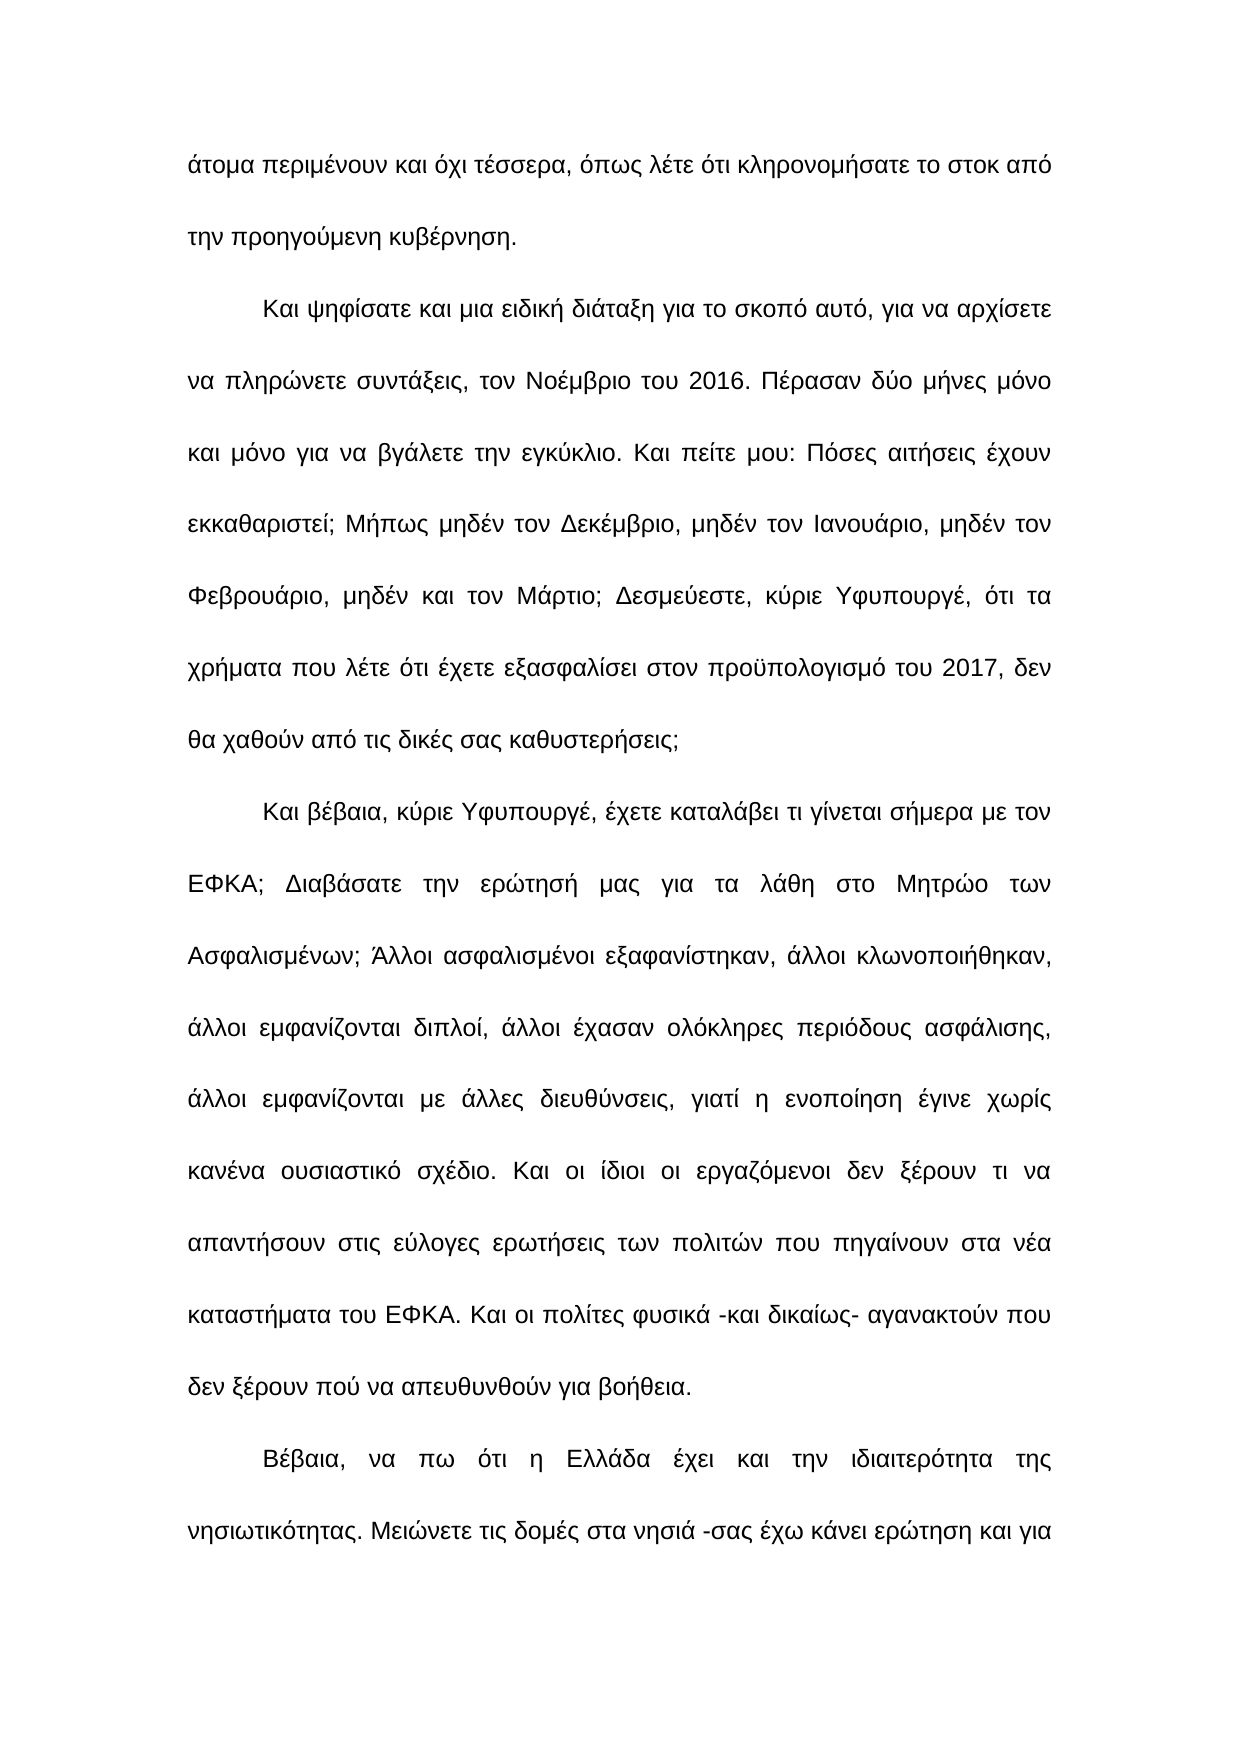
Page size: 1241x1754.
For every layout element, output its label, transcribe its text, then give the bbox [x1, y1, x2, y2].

text Και βέβαια, κύριε Υφυπουργέ, έχετε καταλάβει τι γίνεται σήμερα με τον ΕΦΚΑ; Διαβάσατε την ερώτησή μας για τα λάθη στο Μητρώο των Ασφαλισμένων; Άλλοι ασφαλισμένοι εξαφανίστηκαν, άλλοι κλωνοποιήθηκαν, άλλοι εμφανίζονται διπλοί, άλλοι έχασαν ολόκληρες περιόδους ασφάλισης, άλλοι εμφανίζονται με άλλες διευθύνσεις, γιατί η ενοποίηση έγινε χωρίς κανένα ουσιαστικό σχέδιο. Και οι ίδιοι οι εργαζόμενοι δεν ξέρουν τι να απαντήσουν στις εύλογες ερωτήσεις των πολιτών που πηγαίνουν στα νέα καταστήματα του ΕΦΚΑ. Και οι πολίτες φυσικά -και δικαίως- αγανακτούν που δεν ξέρουν πού να απευθυνθούν για βοήθεια. [187, 797, 1053, 1401]
text Και ψηφίσατε και μια ειδική διάταξη για το σκοπό αυτό, για να αρχίσετε να πληρώνετε συντάξεις, τον Νοέμβριο του 2016. Πέρασαν δύο μήνες μόνο και μόνο για να βγάλετε την εγκύκλιο. Και πείτε μου: Πόσες αιτήσεις έχουν εκκαθαριστεί; Μήπως μηδέν τον Δεκέμβριο, μηδέν τον Ιανουάριο, μηδέν τον Φεβρουάριο, μηδέν και τον Μάρτιο; Δεσμεύεστε, κύριε Υφυπουργέ, ότι τα χρήματα που λέτε ότι έχετε εξασφαλίσει στον προϋπολογισμό του 2017, δεν θα χαθούν από τις δικές σας καθυστερήσεις; [187, 294, 1053, 754]
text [187, 1444, 1053, 1544]
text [187, 150, 1053, 251]
